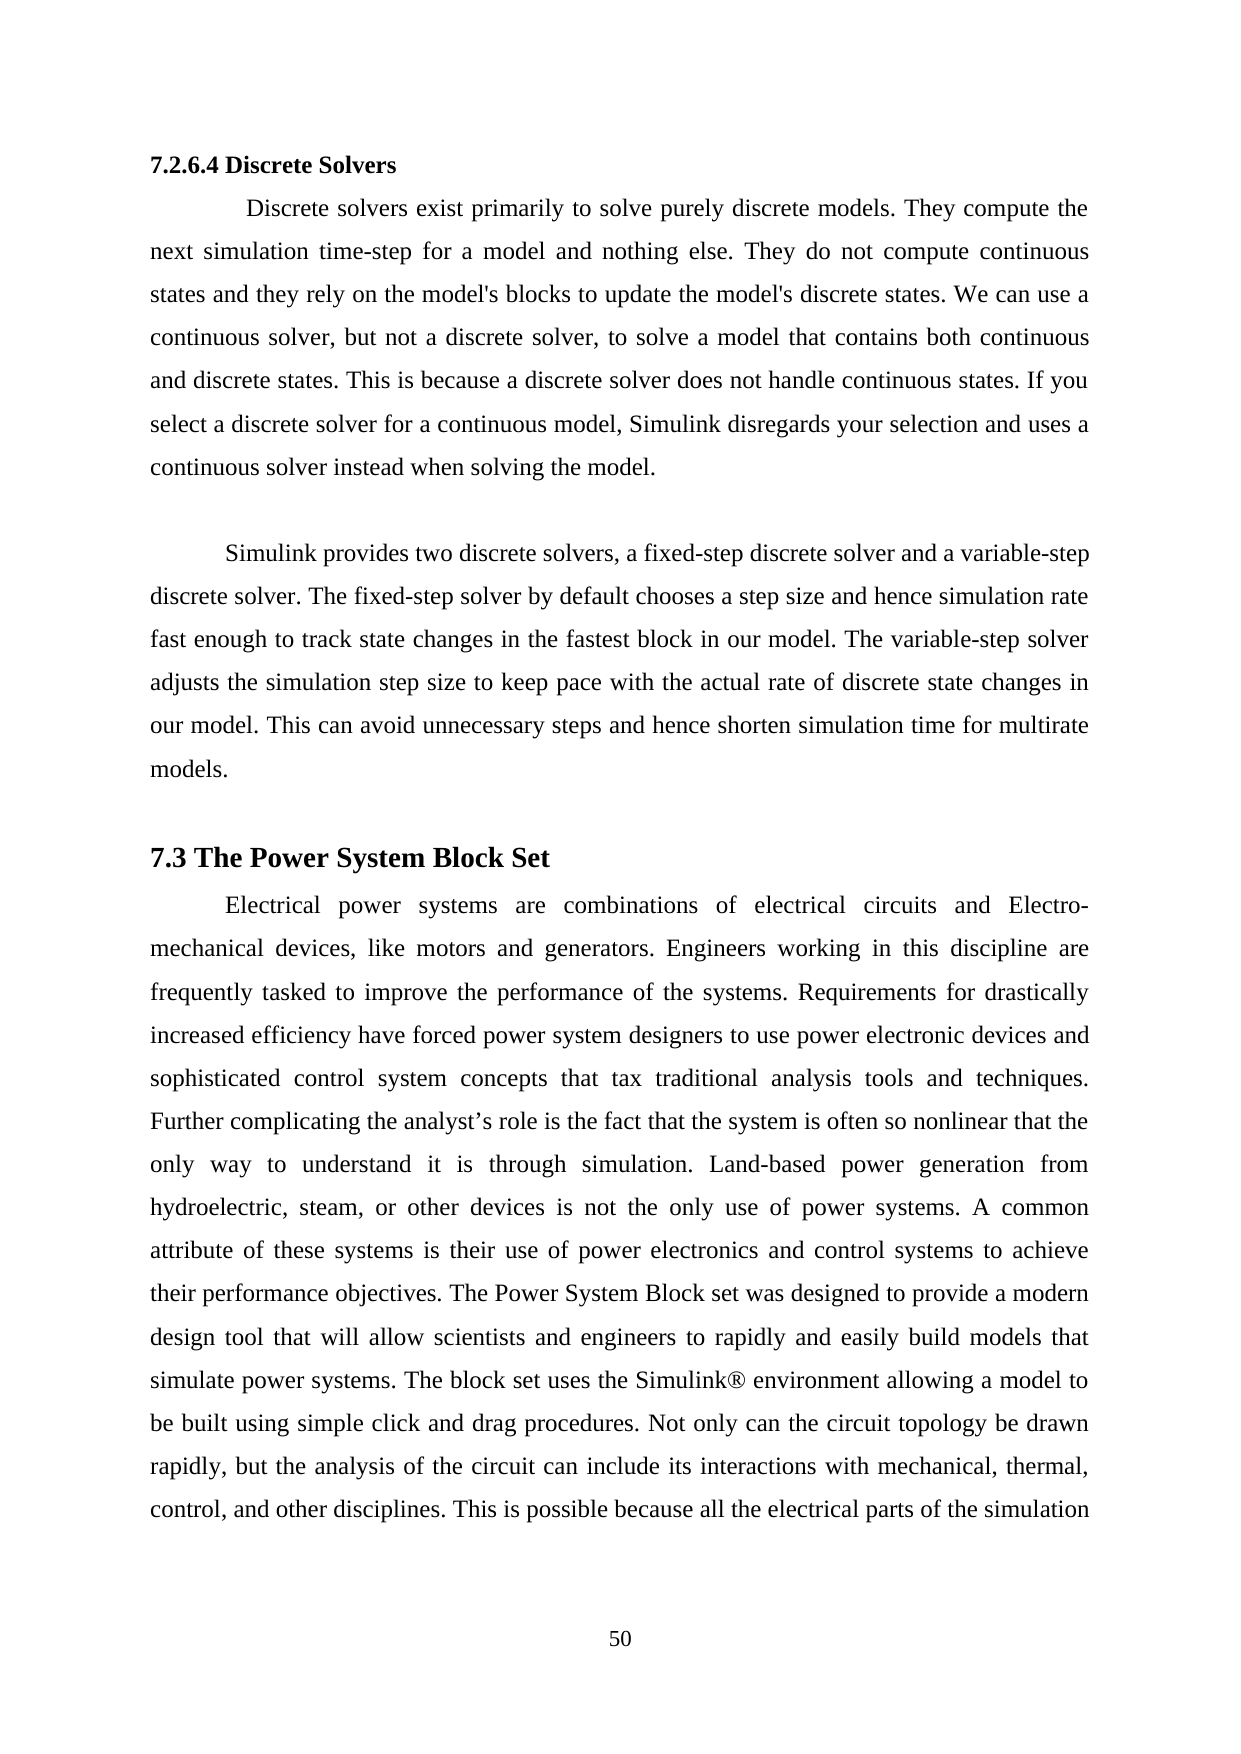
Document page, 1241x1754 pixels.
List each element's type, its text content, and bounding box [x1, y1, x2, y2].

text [150, 890, 1090, 1523]
text 7.3 The Power System Block Set [150, 840, 1090, 873]
text Simulink provides two discrete solvers, a fixed-step discrete solver and a variable-step discrete solver. The fixed-step solver by default chooses a step size and hence simulation rate fast enough to track state changes in the fastest block in our model. The variable-step solver adjusts the simulation step size to keep pace with the actual rate of discrete state changes in our model. This can avoid unnecessary steps and hence shorten simulation time for multirate models. [150, 538, 1090, 782]
text Discrete solvers exist primarily to solve purely discrete models. They compute the next simulation time-step for a model and nothing else. They do not compute continuous states and they rely on the model's blocks to update the model's discrete states. We can use a continuous solver, but not a discrete solver, to solve a model that contains both continuous and discrete states. This is because a discrete solver does not handle continuous states. If you select a discrete solver for a continuous model, Simulink disregards your selection and uses a continuous solver instead when solving the model. [150, 193, 1090, 481]
text 7.2.6.4 Discrete Solvers [150, 150, 1090, 179]
